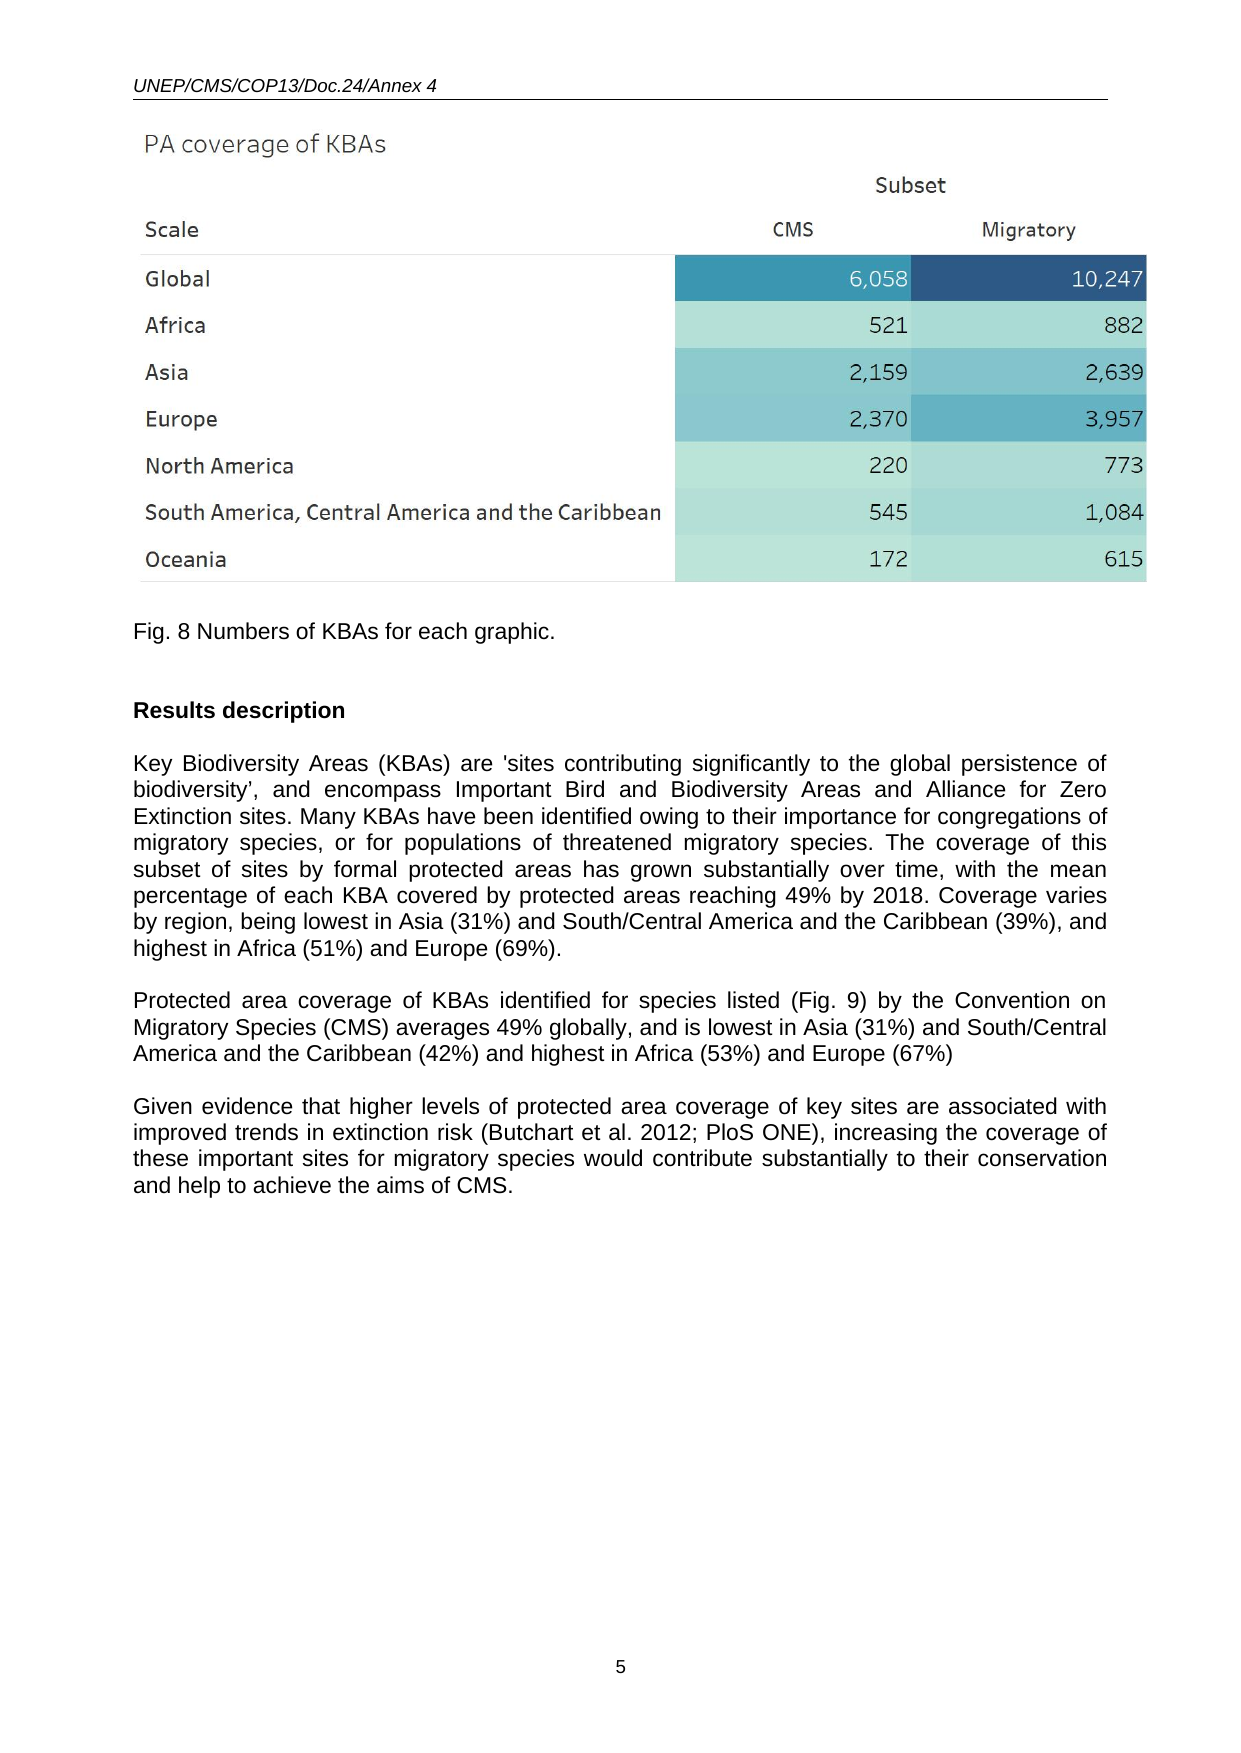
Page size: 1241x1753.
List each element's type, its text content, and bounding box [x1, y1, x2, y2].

picture [132, 113, 1155, 590]
text Key Biodiversity Areas (KBAs) are 'sites contributing significantly to the global persistence of biodiversity’, and encompass Important Bird and Biodiversity Areas and Alliance for Zero Extinction sites. Many KBAs have been identified owing to their importance for congregations of migratory species, or for populations of threatened migratory species. The coverage of this subset of sites by formal protected areas has grown substantially over time, with the mean percentage of each KBA covered by protected areas reaching 49% by 2018. Coverage varies by region, being lowest in Asia (31%) and South/Central America and the Caribbean (39%), and highest in Africa (51%) and Europe (69%). [133, 750, 1108, 961]
text Protected area coverage of KBAs identified for species listed (Fig. 9) by the Convention on Migratory Species (CMS) averages 49% globally, and is lowest in Asia (31%) and South/Central America and the Caribbean (42%) and highest in Africa (53%) and Europe (67%) [133, 987, 1108, 1066]
text Results description [133, 697, 1108, 724]
text Fig. 8 Numbers of KBAs for each graphic. [133, 618, 1108, 645]
text Given evidence that higher levels of protected area coverage of key sites are associated with improved trends in extinction risk (Butchart et al. 2012; PloS ONE), increasing the coverage of these important sites for migratory species would contribute substantially to their conservation and help to achieve the aims of CMS. [133, 1093, 1108, 1198]
